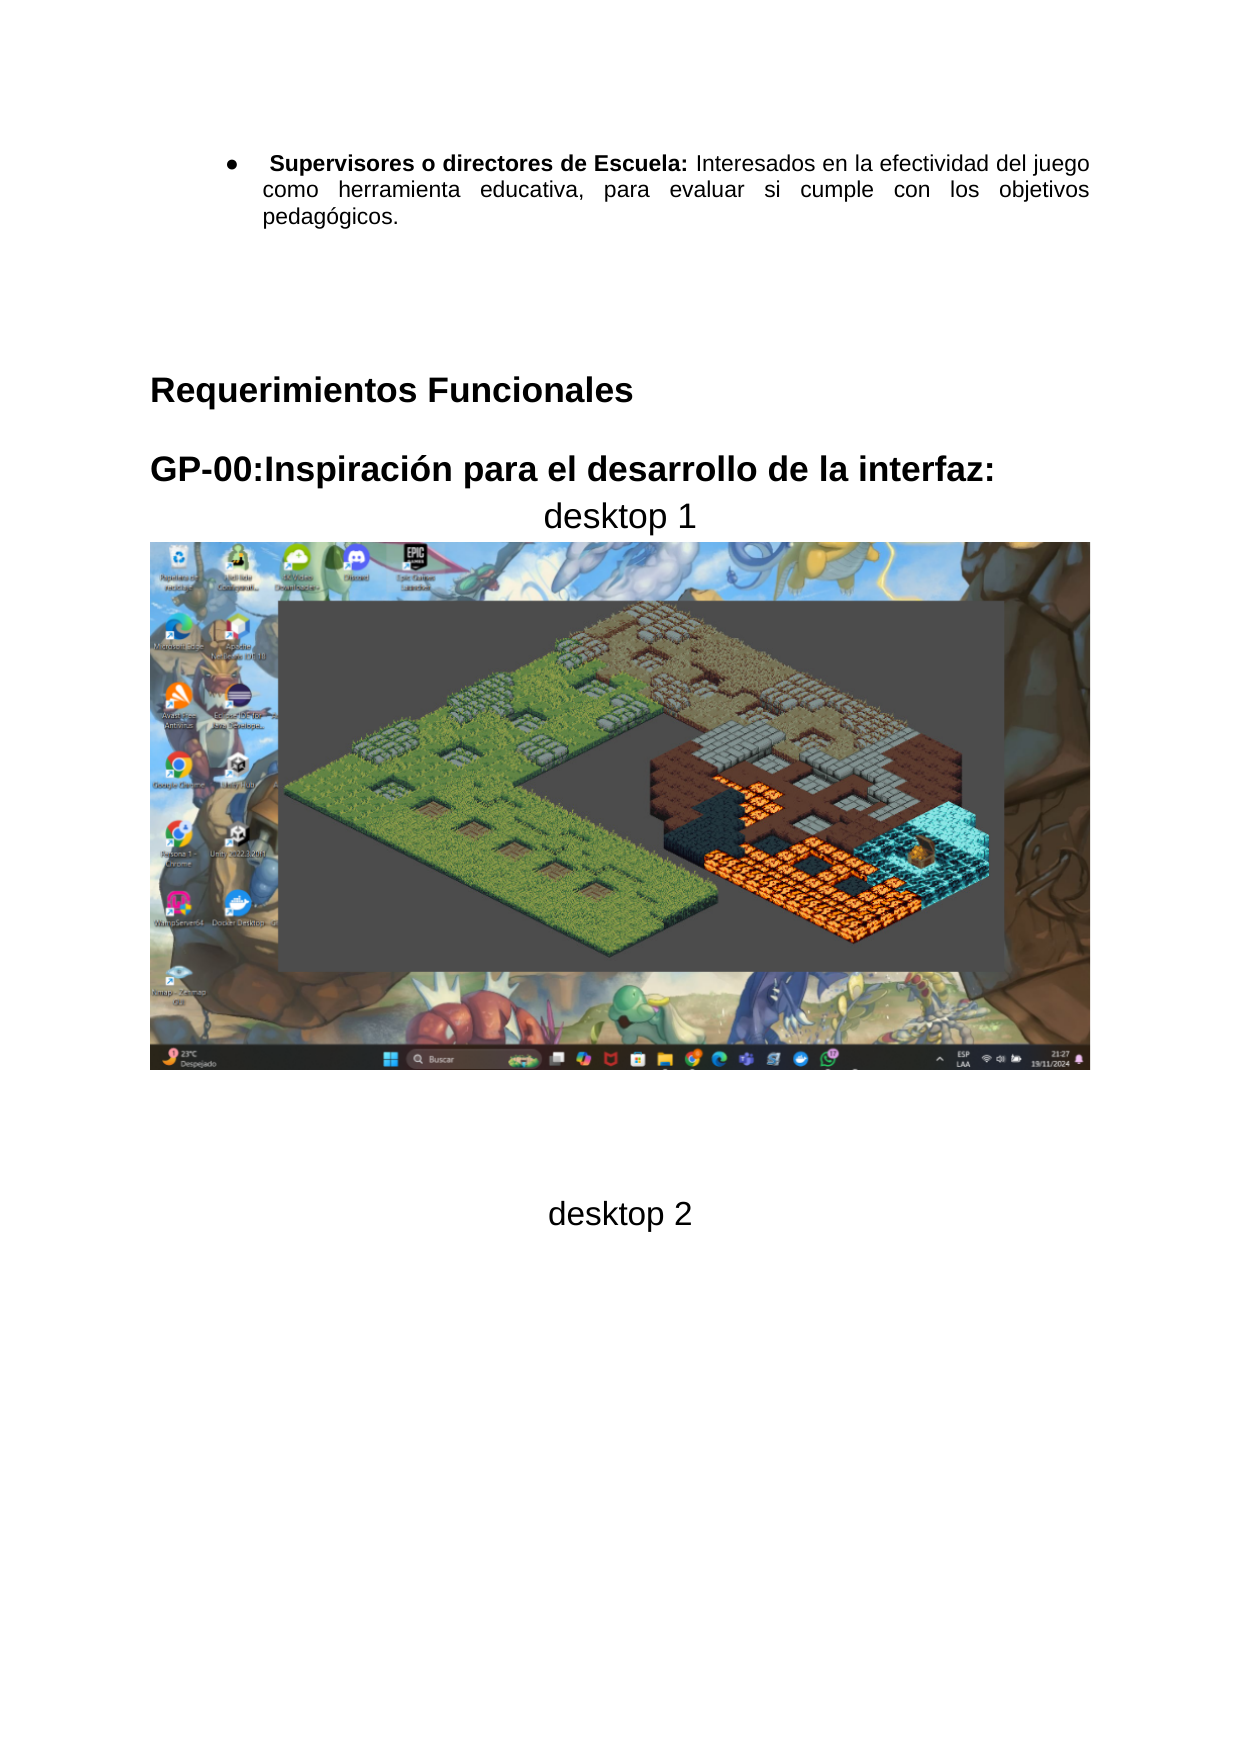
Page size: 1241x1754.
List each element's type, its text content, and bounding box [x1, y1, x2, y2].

text GP-00:Inspiración para el desarrollo de la interfaz: [150, 448, 1090, 489]
text desktop 2 [150, 1194, 1090, 1232]
text desktop 1 [150, 495, 1090, 536]
subtitle Requerimientos Funcionales [150, 369, 1090, 410]
text ● Supervisores o directores de Escuela: Interesados en la efectividad del juego como herramienta educativa, para evaluar si cumple con los objetivos pedagógicos. [225, 150, 1090, 229]
picture [150, 542, 1091, 1070]
